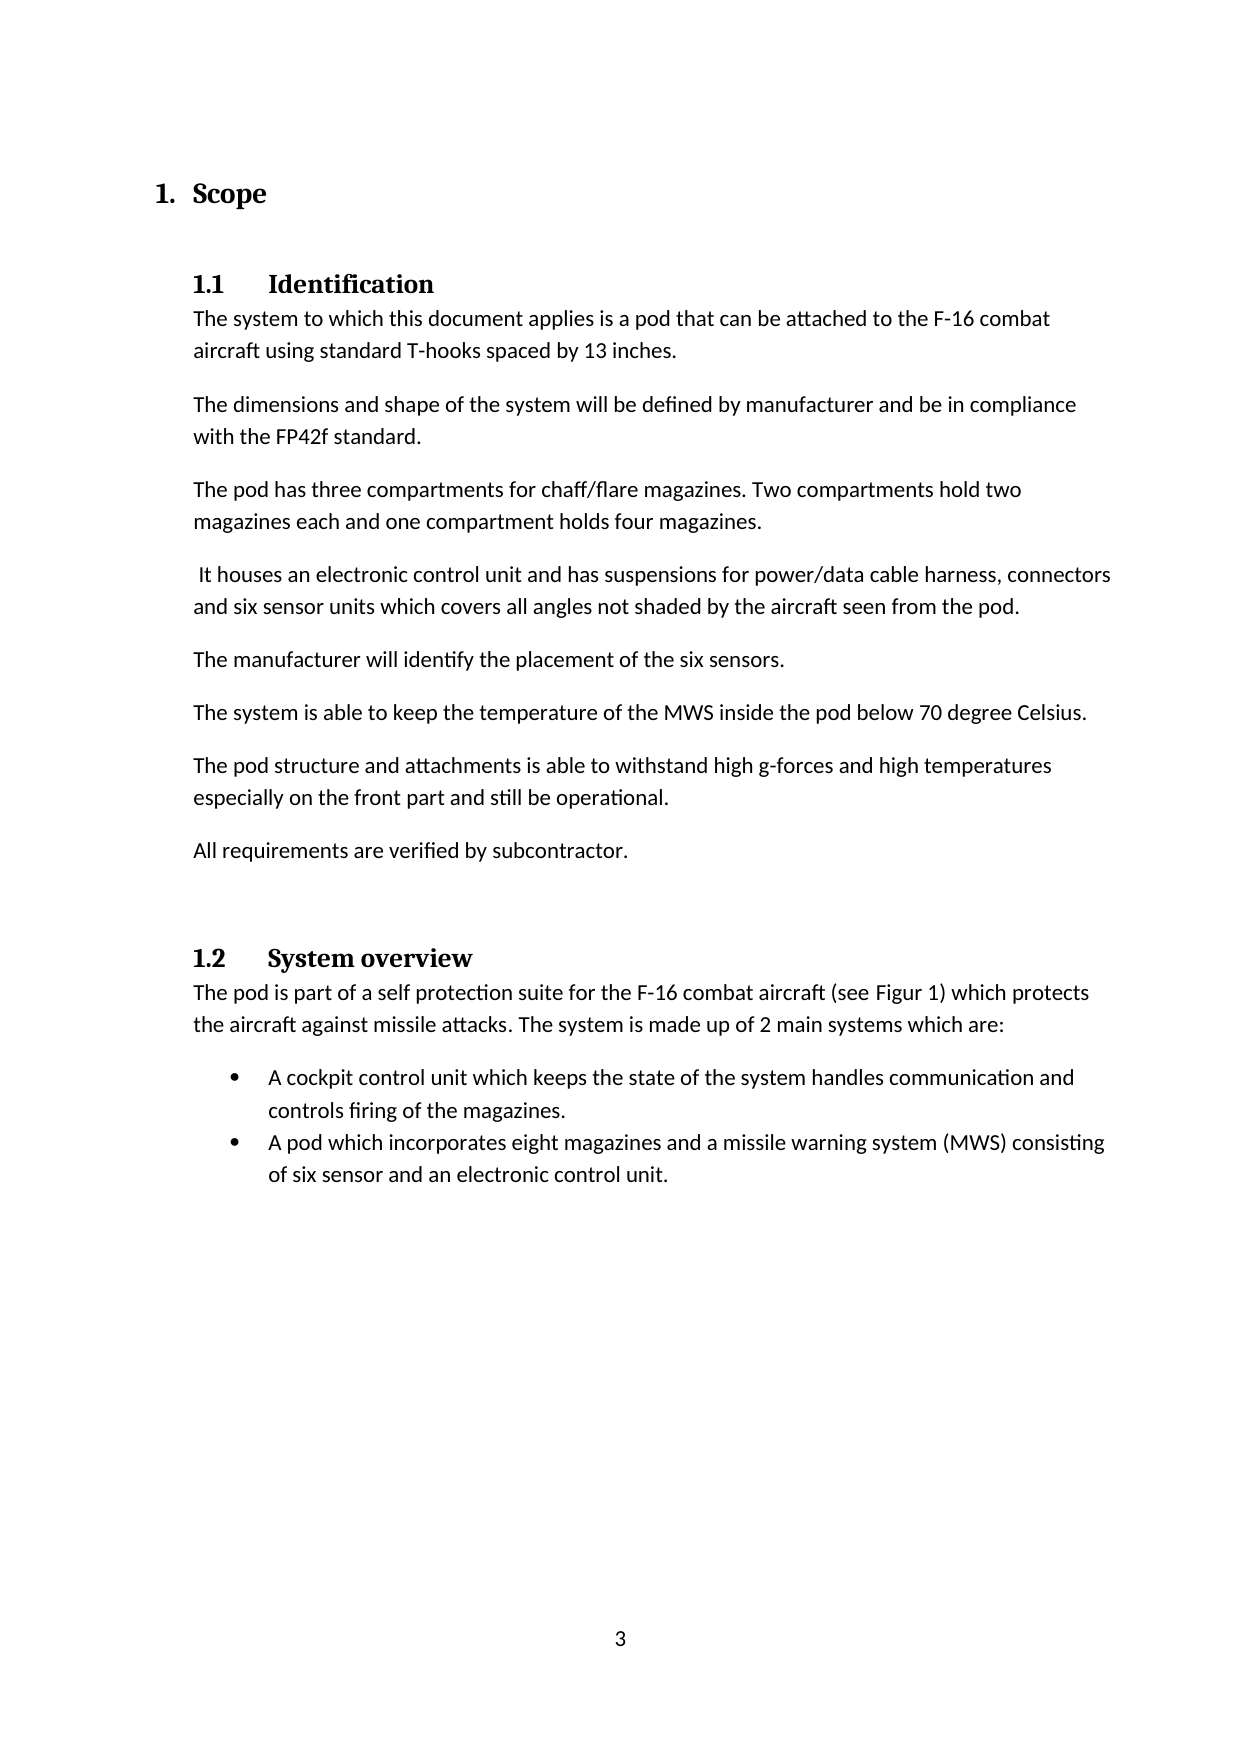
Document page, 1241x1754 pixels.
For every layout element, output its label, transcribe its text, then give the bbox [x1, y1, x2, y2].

text The system is able to keep the temperature of the MWS inside the pod below 70 degree Celsius. [193, 698, 1122, 726]
text The pod has three compartments for chaff/flare magazines. Two compartments hold two magazines each and one compartment holds four magazines. [193, 475, 1122, 535]
text The pod structure and attachments is able to withstand high g-forces and high temperatures especially on the front part and still be operational. [193, 751, 1122, 812]
subtitle System overview [193, 943, 1122, 974]
text All requirements are verified by subcontractor. [193, 837, 1122, 864]
text The dimensions and shape of the system will be defined by manufacturer and be in compliance with the FP42f standard. [193, 390, 1122, 450]
text The manufacturer will identify the placement of the six sensors. [193, 645, 1122, 673]
subtitle Identification [193, 269, 1122, 300]
list A cockpit control unit which keeps the state of the system handles communication and controls firing of the magazines. [231, 1063, 1122, 1124]
list A pod which incorporates eight magazines and a missile warning system (MWS) consisting of six sensor and an electronic control unit. [231, 1128, 1122, 1188]
text It houses an electronic control unit and has suspensions for power/data cable harness, connectors and six sensor units which covers all angles not shaded by the aircraft seen from the pod. [193, 560, 1122, 620]
text The system to which this document applies is a pod that can be attached to the F-16 combat aircraft using standard T-hooks spaced by 13 inches. [193, 304, 1122, 365]
subtitle Scope [156, 177, 1122, 211]
text The pod is part of a self protection suite for the F-16 combat aircraft (see Figur 1) which protects the aircraft against missile attacks. The system is made up of 2 main systems which are: [193, 978, 1122, 1038]
